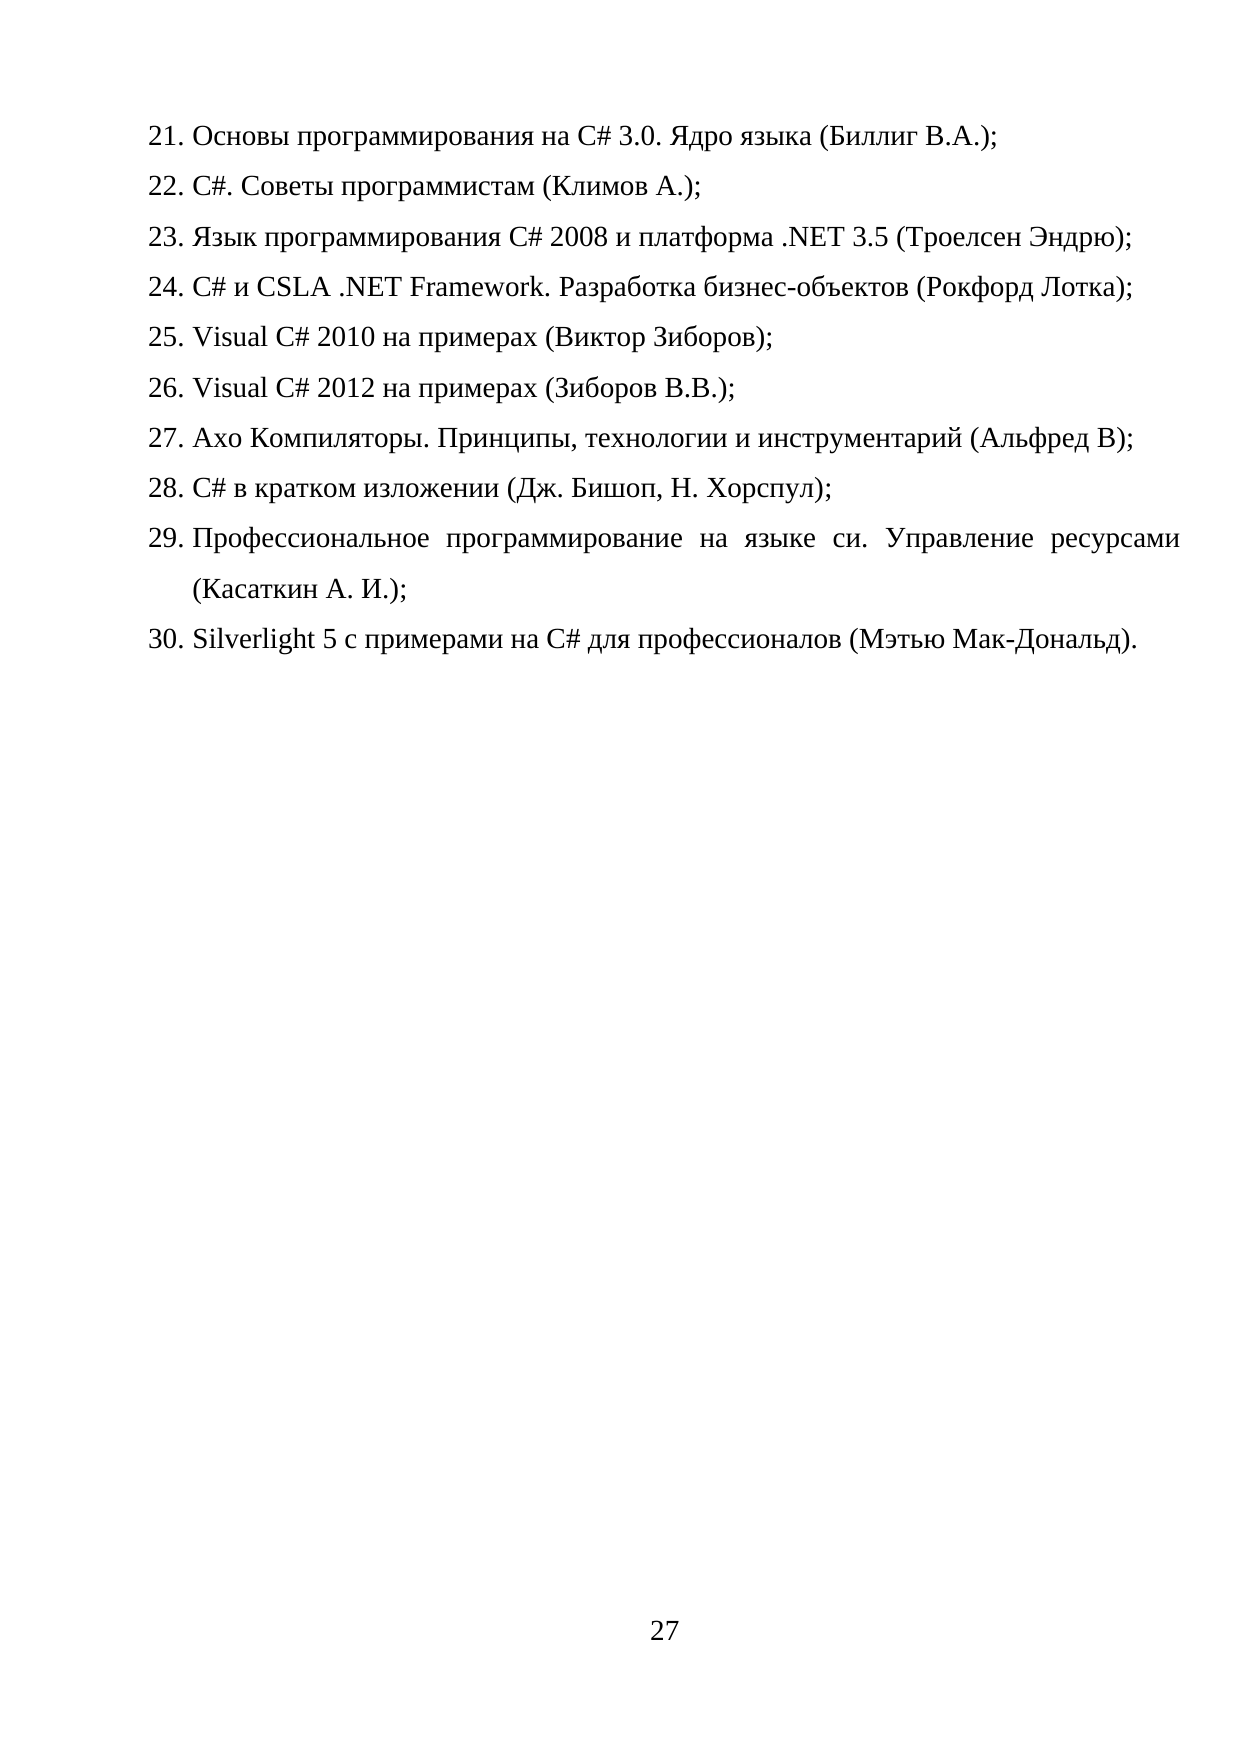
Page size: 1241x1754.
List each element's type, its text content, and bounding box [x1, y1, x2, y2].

list C# и CSLA .NET Framework. Разработка бизнес-объектов (Рокфорд Лотка); [148, 269, 1181, 303]
list C# в кратком изложении (Дж. Бишоп, Н. Хорспул); [148, 470, 1181, 504]
list Visual C# 2012 на примерах (Зиборов В.В.); [148, 370, 1181, 403]
list Основы программирования на С# 3.0. Ядро языка (Биллиг В.А.); [148, 118, 1181, 152]
list Язык программирования С# 2008 и платформа .NET 3.5 (Троелсен Эндрю); [148, 219, 1181, 252]
list Silverlight 5 с примерами на C# для профессионалов (Мэтью Мак-Дональд). [148, 621, 1181, 655]
list Профессиональное программирование на языке си. Управление ресурсами (Касаткин А. И.); [148, 521, 1181, 604]
list C#. Советы программистам (Климов А.); [148, 168, 1181, 202]
list Visual C# 2010 на примерах (Виктор Зиборов); [148, 319, 1181, 353]
list Ахо Компиляторы. Принципы, технологии и инструментарий (Альфред В); [148, 420, 1181, 453]
